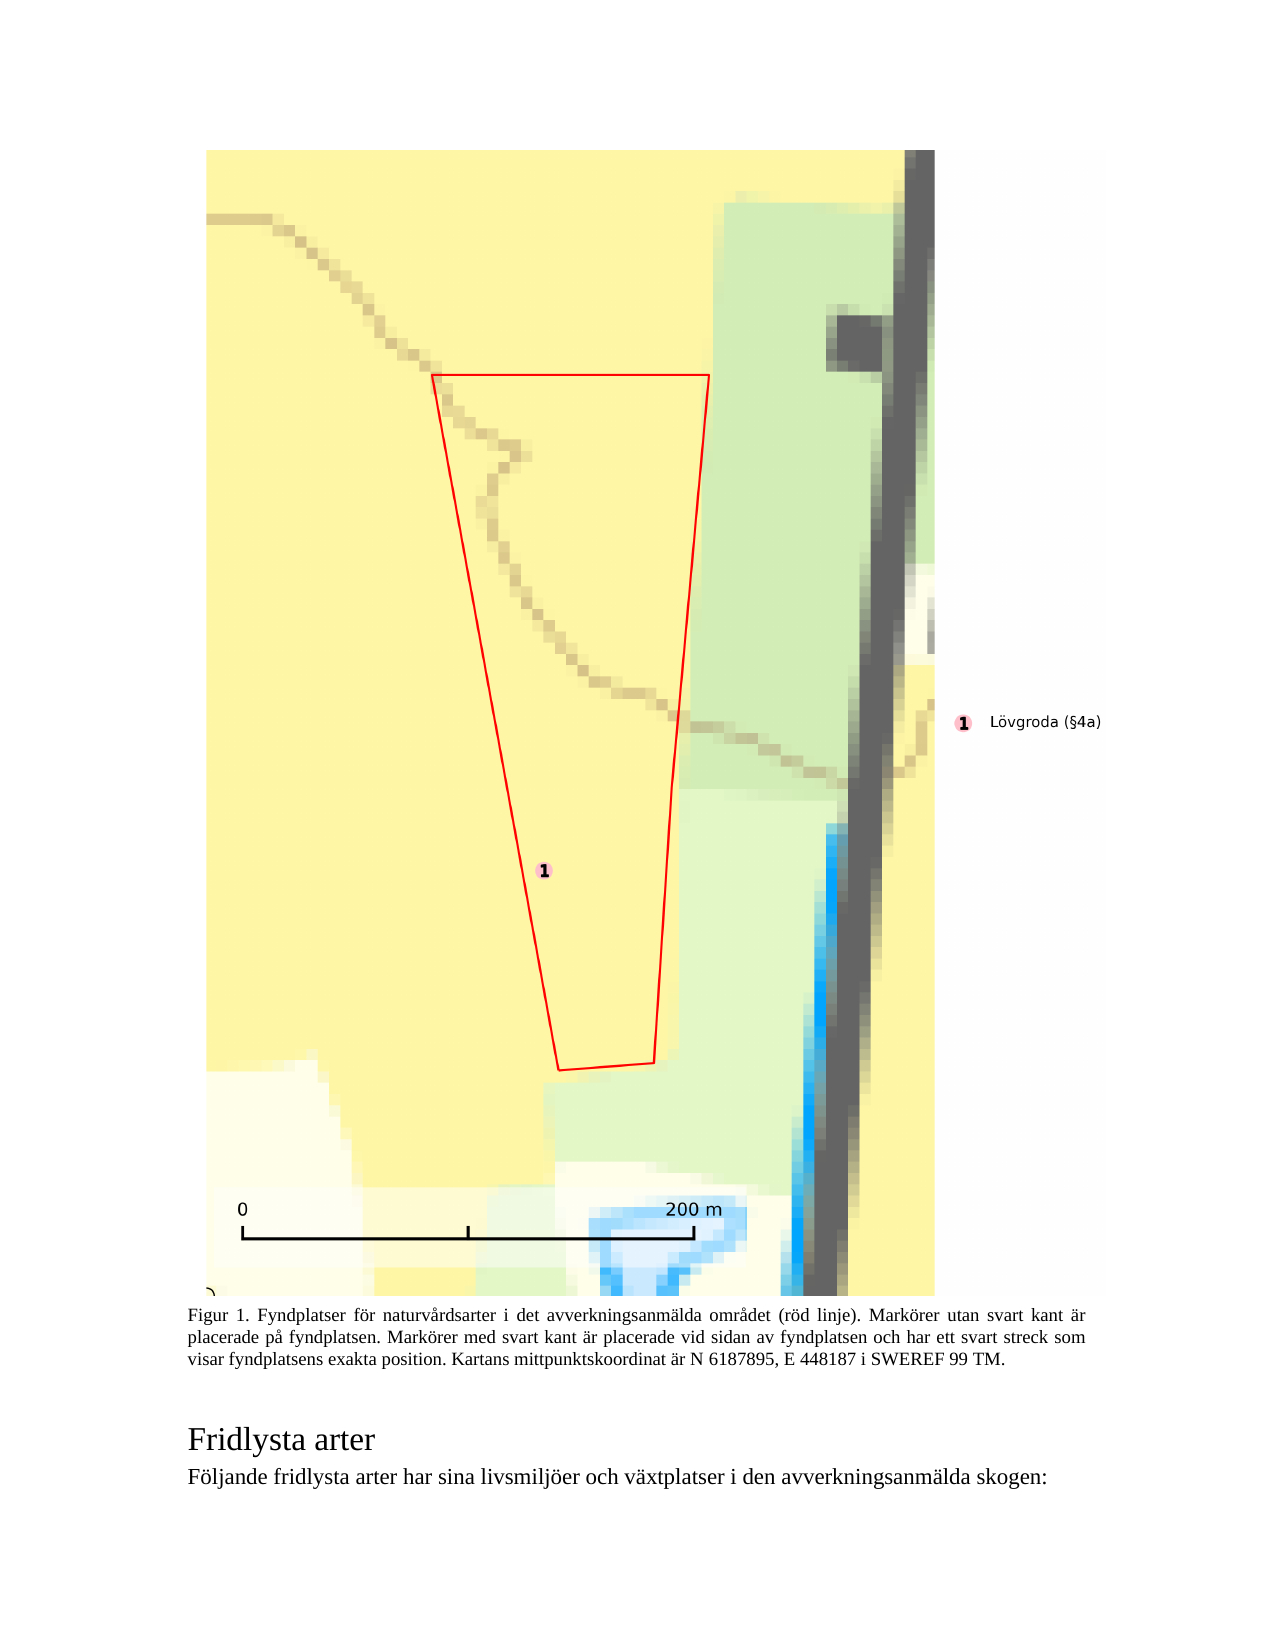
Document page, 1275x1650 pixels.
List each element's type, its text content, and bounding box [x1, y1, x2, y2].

text Figur 1. Fyndplatser för naturvårdsarter i det avverkningsanmälda området (röd linje). Markörer utan svart kant är placerade på fyndplatsen. Markörer med svart kant är placerade vid sidan av fyndplatsen och har ett svart streck som visar fyndplatsens exakta position. Kartans mittpunktskoordinat är N 6187895, E 448187 i SWEREF 99 TM. [187, 1304, 1087, 1369]
subtitle Fridlysta arter [187, 1419, 1087, 1457]
picture [206, 150, 1107, 1296]
text Följande fridlysta arter har sina livsmiljöer och växtplatser i den avverkningsanmälda skogen: [187, 1463, 1087, 1489]
